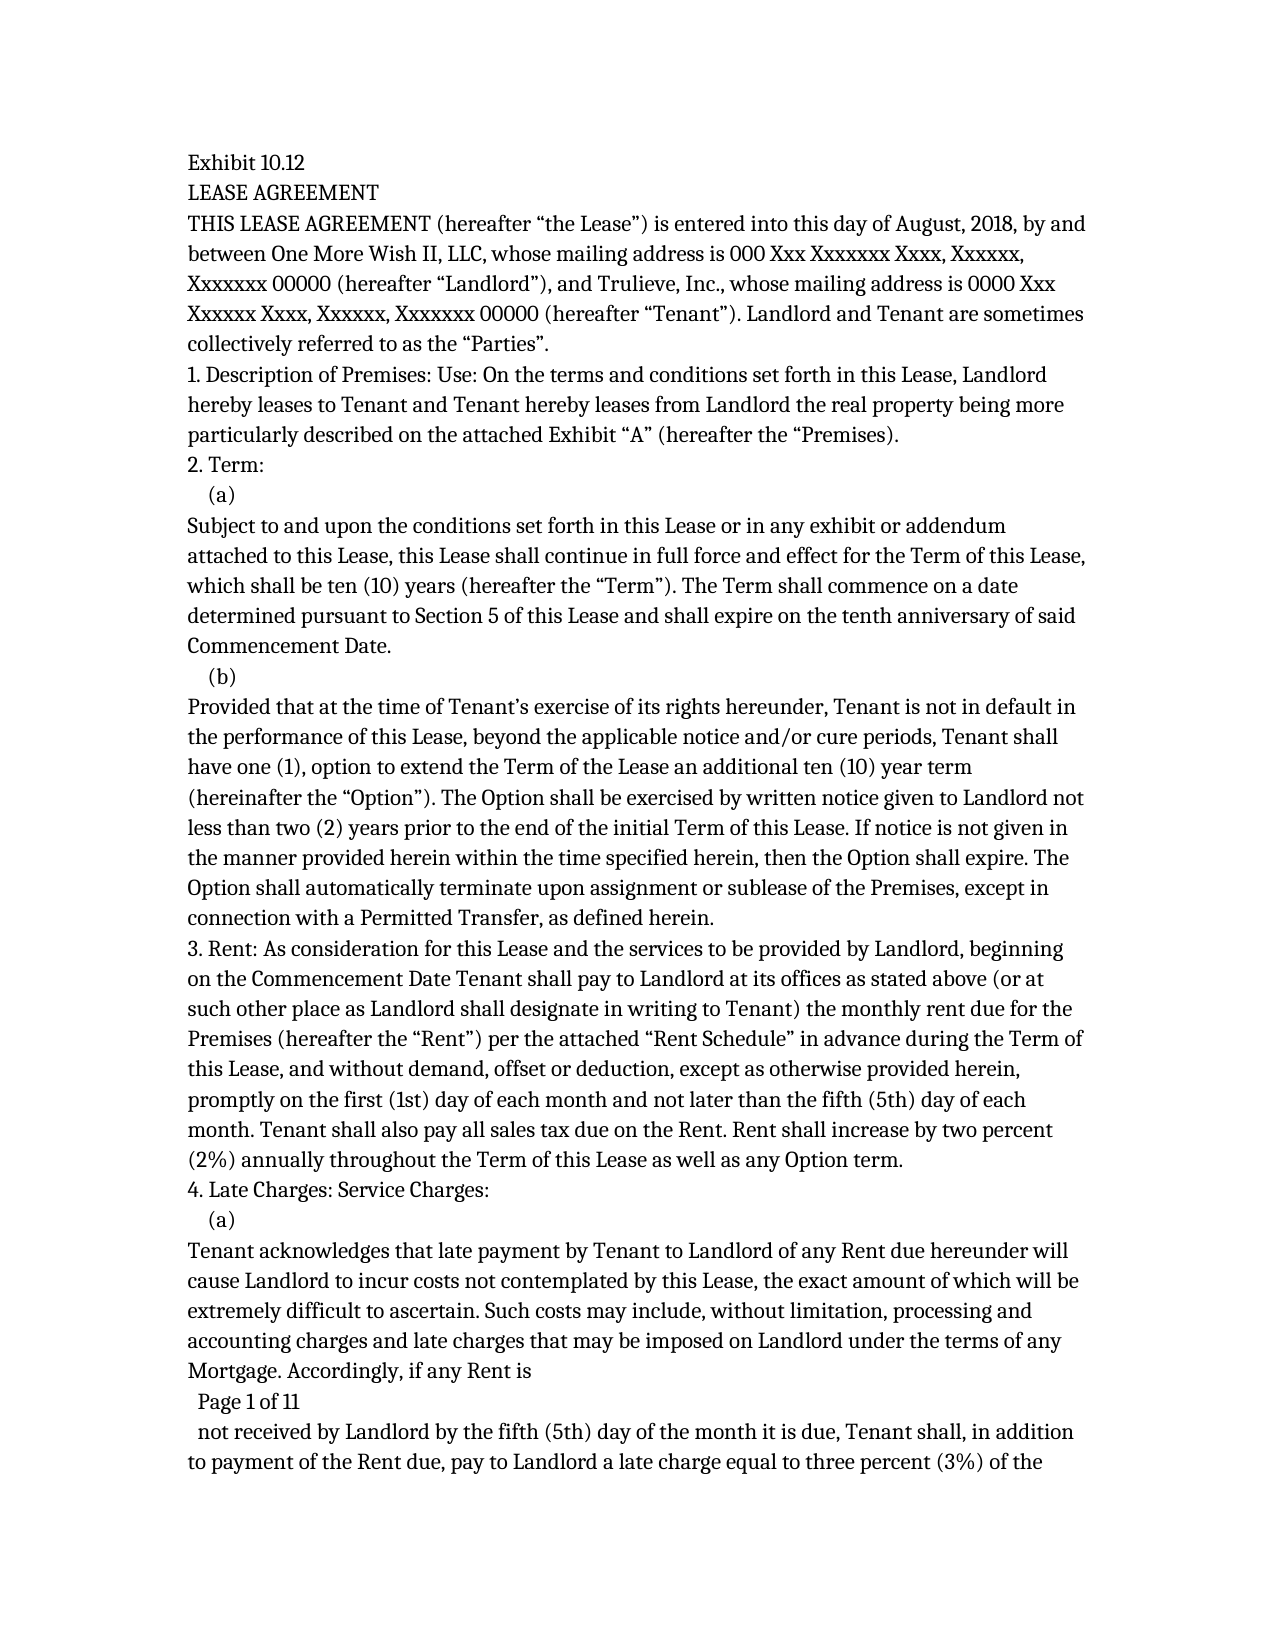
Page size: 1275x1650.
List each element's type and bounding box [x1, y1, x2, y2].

text [187, 150, 1087, 1475]
